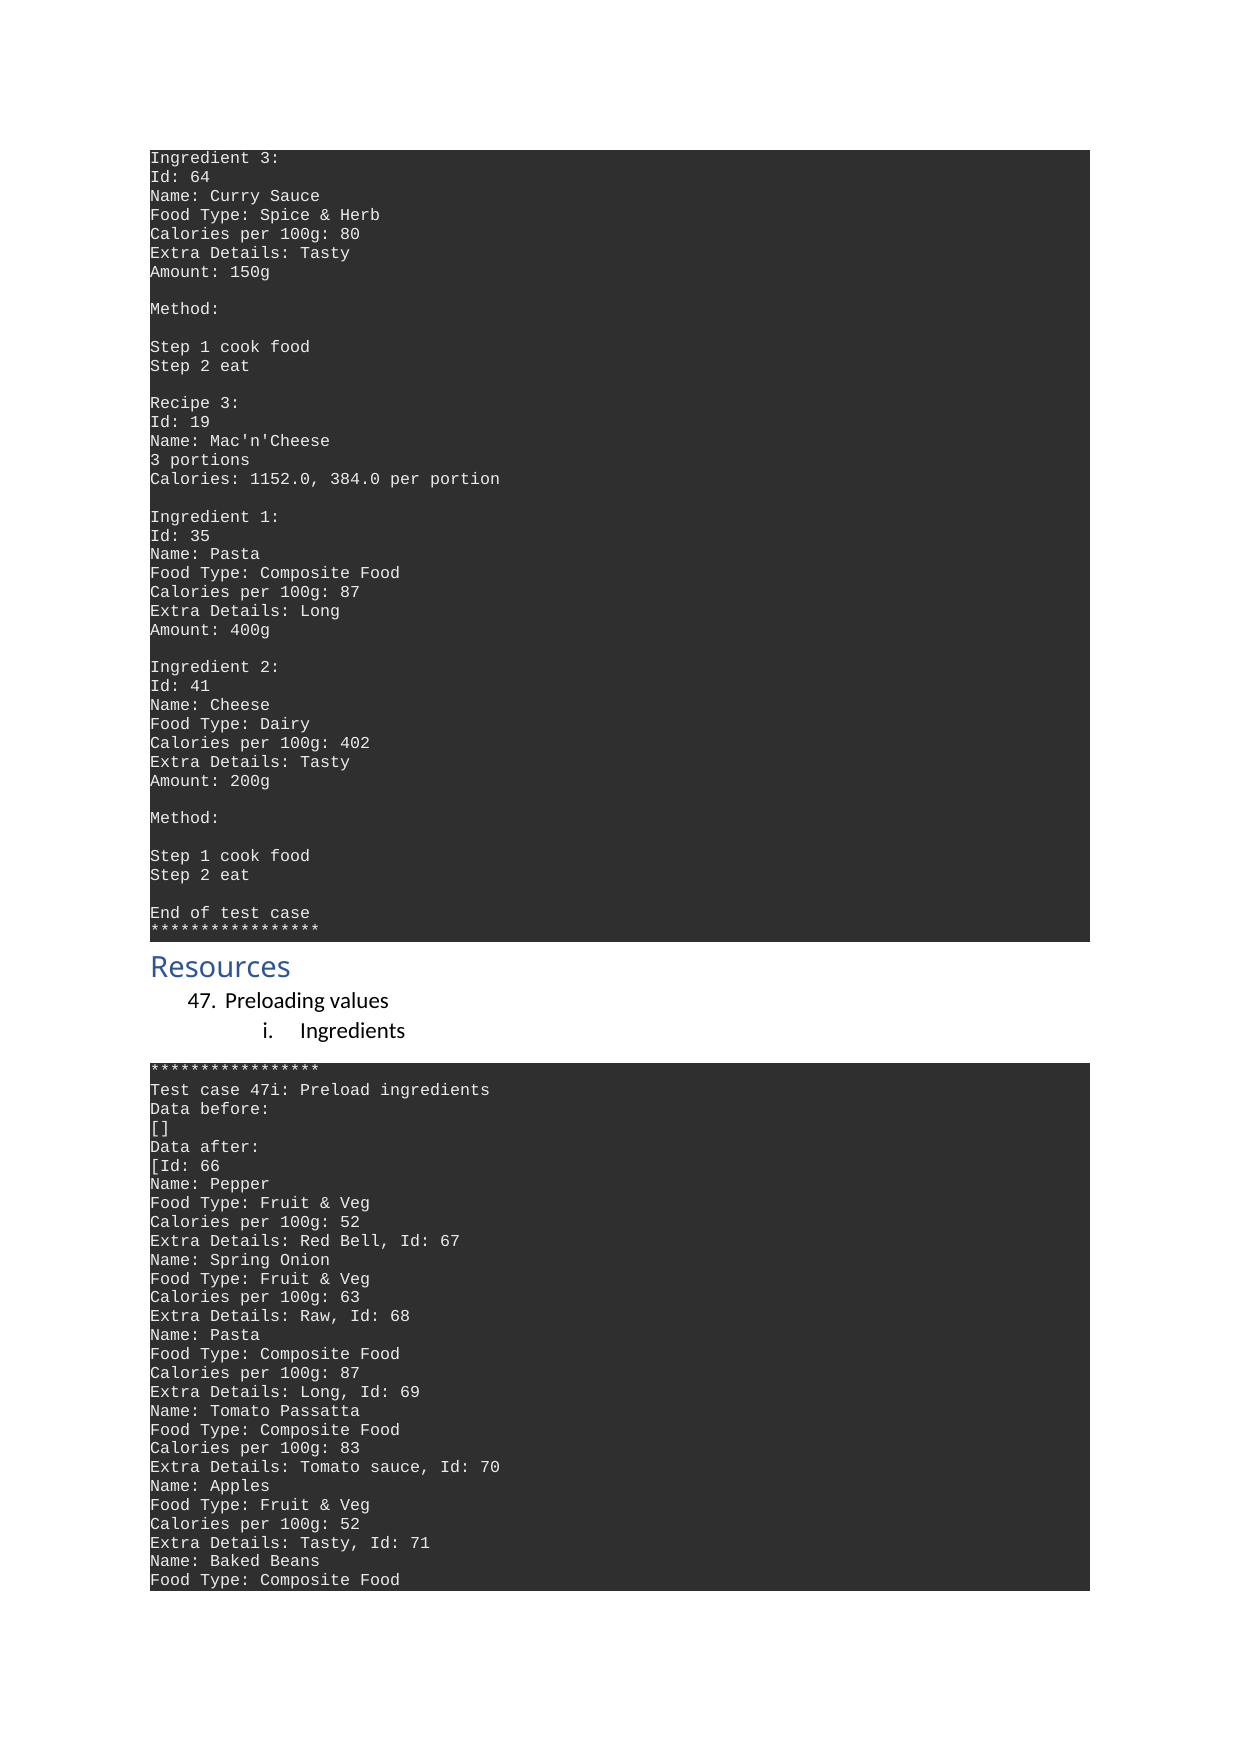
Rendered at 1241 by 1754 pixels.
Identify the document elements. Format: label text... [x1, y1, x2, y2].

text Name: Curry Sauce [150, 188, 1090, 207]
text ***************** [150, 1063, 1090, 1082]
text Data after: [150, 1138, 1090, 1157]
subtitle Resources [150, 946, 1090, 986]
text Name: Apples [150, 1478, 1090, 1496]
text Name: Tomato Passatta [150, 1402, 1090, 1421]
text Extra Details: Long [150, 602, 1090, 621]
text Name: Pasta [150, 546, 1090, 565]
text Extra Details: Tasty [150, 753, 1090, 772]
text Ingredient 2: [150, 659, 1090, 678]
text Extra Details: Raw, Id: 68 [150, 1308, 1090, 1327]
text [Id: 66 [150, 1157, 1090, 1176]
text Ingredient 1: [150, 508, 1090, 527]
text Name: Baked Beans [150, 1553, 1090, 1572]
text Id: 41 [150, 678, 1090, 697]
text Extra Details: Tomato sauce, Id: 70 [150, 1459, 1090, 1478]
text Name: Pasta [150, 1327, 1090, 1346]
text Food Type: Spice & Herb [150, 207, 1090, 225]
text Step 1 cook food [150, 338, 1090, 357]
text Calories per 100g: 63 [150, 1289, 1090, 1308]
text Food Type: Dairy [150, 716, 1090, 734]
text Id: 19 [150, 414, 1090, 433]
text Ingredient 3: [150, 150, 1090, 169]
text Calories per 100g: 87 [150, 584, 1090, 602]
text Data before: [150, 1101, 1090, 1119]
text Extra Details: Long, Id: 69 [150, 1383, 1090, 1402]
text Food Type: Fruit & Veg [150, 1270, 1090, 1289]
text Food Type: Composite Food [150, 1572, 1090, 1591]
text Extra Details: Tasty, Id: 71 [150, 1534, 1090, 1553]
text Step 2 eat [150, 866, 1090, 885]
text Calories per 100g: 87 [150, 1364, 1090, 1383]
text Id: 64 [150, 169, 1090, 188]
text Food Type: Fruit & Veg [150, 1496, 1090, 1515]
text Food Type: Composite Food [150, 565, 1090, 584]
text Food Type: Fruit & Veg [150, 1195, 1090, 1214]
text Id: 35 [150, 527, 1090, 546]
text Calories: 1152.0, 384.0 per portion [150, 471, 1090, 489]
text Amount: 200g [150, 772, 1090, 791]
text Calories per 100g: 52 [150, 1515, 1090, 1534]
text Name: Pepper [150, 1176, 1090, 1195]
text Food Type: Composite Food [150, 1421, 1090, 1440]
text Amount: 400g [150, 621, 1090, 640]
text Extra Details: Red Bell, Id: 67 [150, 1232, 1090, 1251]
text Extra Details: Tasty [150, 244, 1090, 263]
text Method: [150, 810, 1090, 829]
text ***************** [150, 923, 1090, 942]
list Preloading values [187, 986, 1090, 1014]
text Food Type: Composite Food [150, 1346, 1090, 1364]
text Recipe 3: [150, 395, 1090, 414]
text Name: Mac'n'Cheese [150, 433, 1090, 452]
text Method: [150, 301, 1090, 320]
text Name: Spring Onion [150, 1251, 1090, 1270]
text 3 portions [150, 452, 1090, 471]
text Test case 47i: Preload ingredients [150, 1082, 1090, 1101]
text Step 1 cook food [150, 848, 1090, 866]
text Name: Cheese [150, 697, 1090, 716]
text [] [150, 1119, 1090, 1138]
list Ingredients [262, 1016, 1090, 1044]
text Calories per 100g: 83 [150, 1440, 1090, 1459]
text Amount: 150g [150, 263, 1090, 282]
text Calories per 100g: 52 [150, 1214, 1090, 1232]
text Calories per 100g: 80 [150, 225, 1090, 244]
text Step 2 eat [150, 357, 1090, 376]
text End of test case [150, 904, 1090, 923]
text Calories per 100g: 402 [150, 734, 1090, 753]
